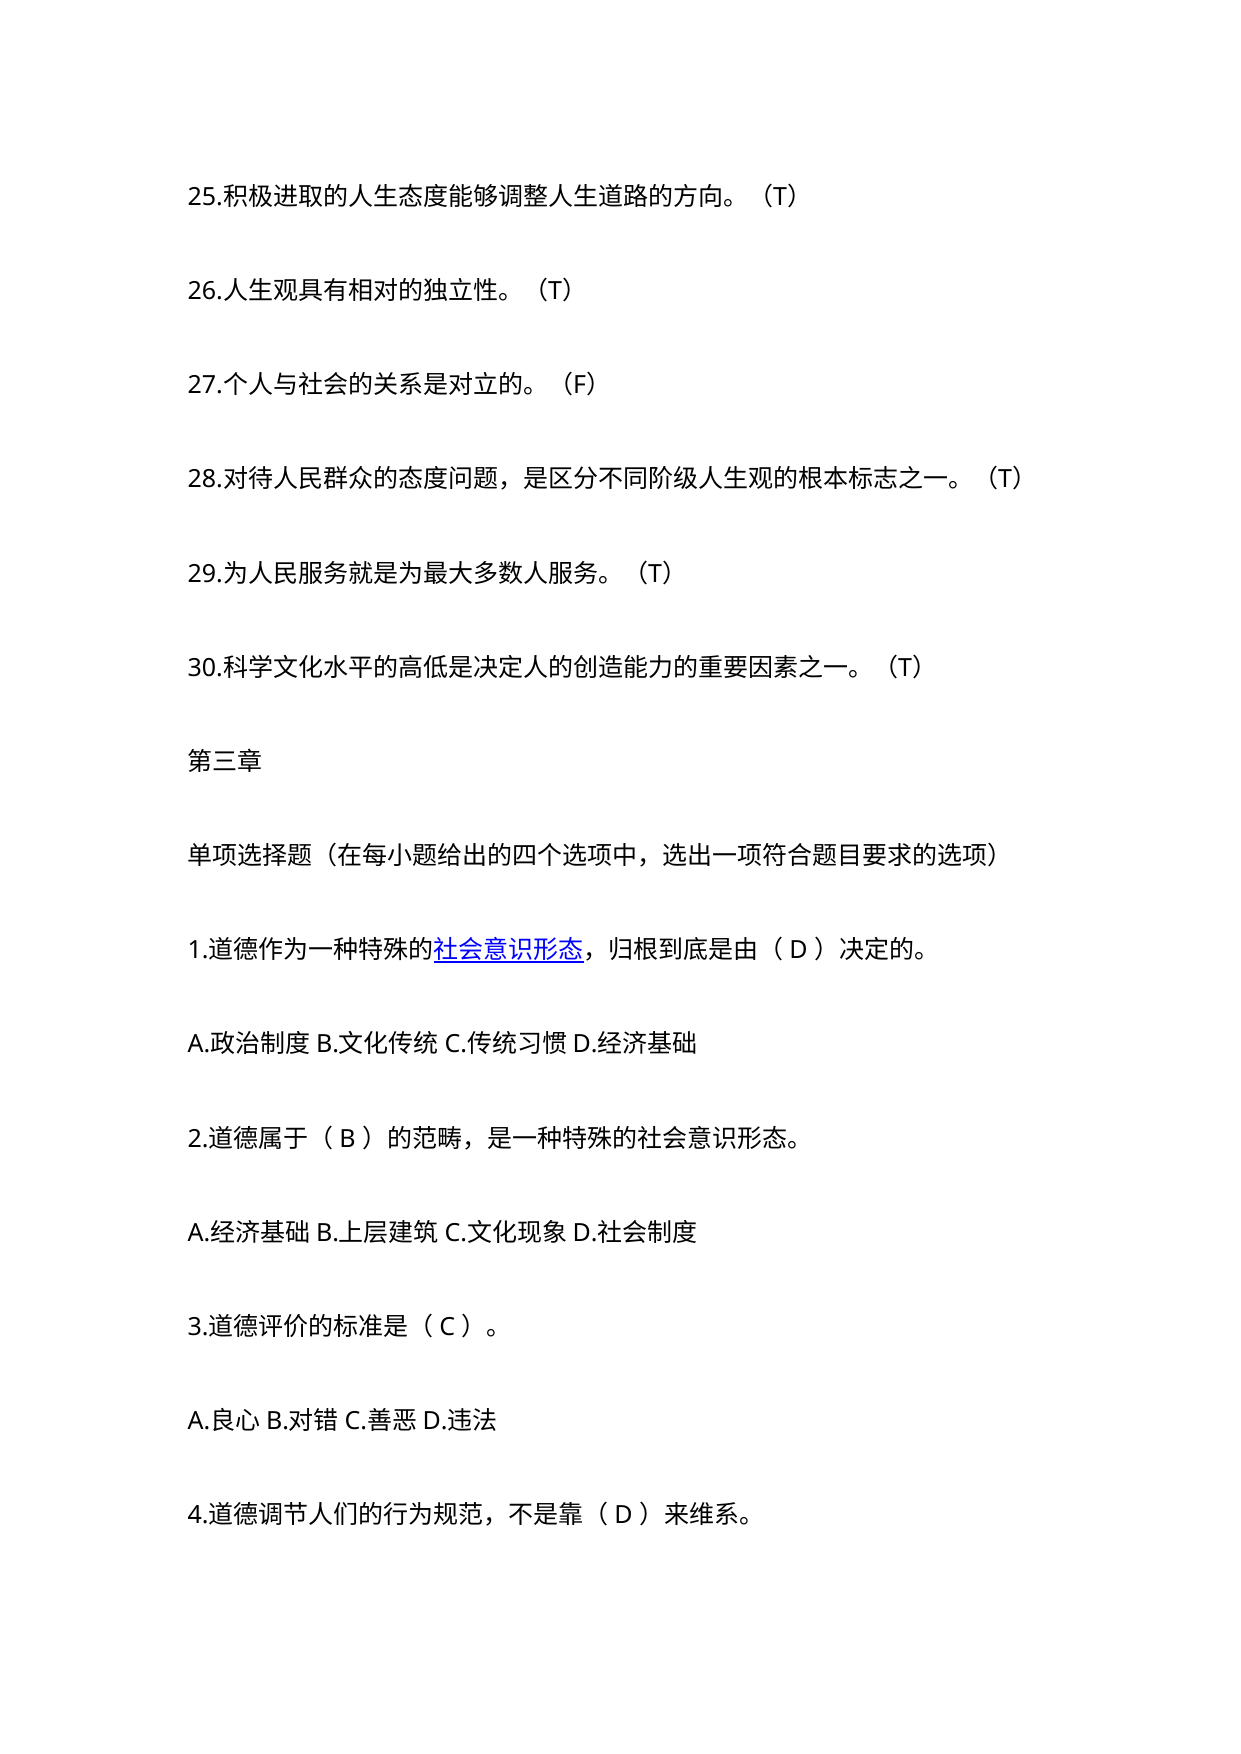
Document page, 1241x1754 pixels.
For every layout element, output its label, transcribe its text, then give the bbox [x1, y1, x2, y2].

text 30.科学文化水平的高低是决定人的创造能力的重要因素之一。（T） [187, 633, 1053, 698]
text 2.道德属于（ B ）的范畴，是一种特殊的社会意识形态。 [187, 1104, 1053, 1169]
text A.经济基础 B.上层建筑 C.文化现象 D.社会制度 [187, 1198, 1053, 1263]
text 28.对待人民群众的态度问题，是区分不同阶级人生观的根本标志之一。（T） [187, 444, 1053, 509]
text 单项选择题（在每小题给出的四个选项中，选出一项符合题目要求的选项） [187, 821, 1053, 886]
text A.良心 B.对错 C.善恶 D.违法 [187, 1386, 1053, 1451]
text 第三章 [187, 727, 1053, 792]
text 25.积极进取的人生态度能够调整人生道路的方向。（T） [187, 162, 1053, 227]
text 29.为人民服务就是为最大多数人服务。（T） [187, 539, 1053, 604]
text 3.道德评价的标准是（ C ）。 [187, 1292, 1053, 1357]
text 4.道德调节人们的行为规范，不是靠（ D ）来维系。 [187, 1480, 1053, 1545]
text 26.人生观具有相对的独立性。（T） [187, 256, 1053, 321]
text A.政治制度 B.文化传统 C.传统习惯 D.经济基础 [187, 1009, 1053, 1074]
text 27.个人与社会的关系是对立的。（F） [187, 350, 1053, 415]
text 1.道德作为一种特殊的社会意识形态，归根到底是由（ D ）决定的。 [187, 915, 1053, 980]
